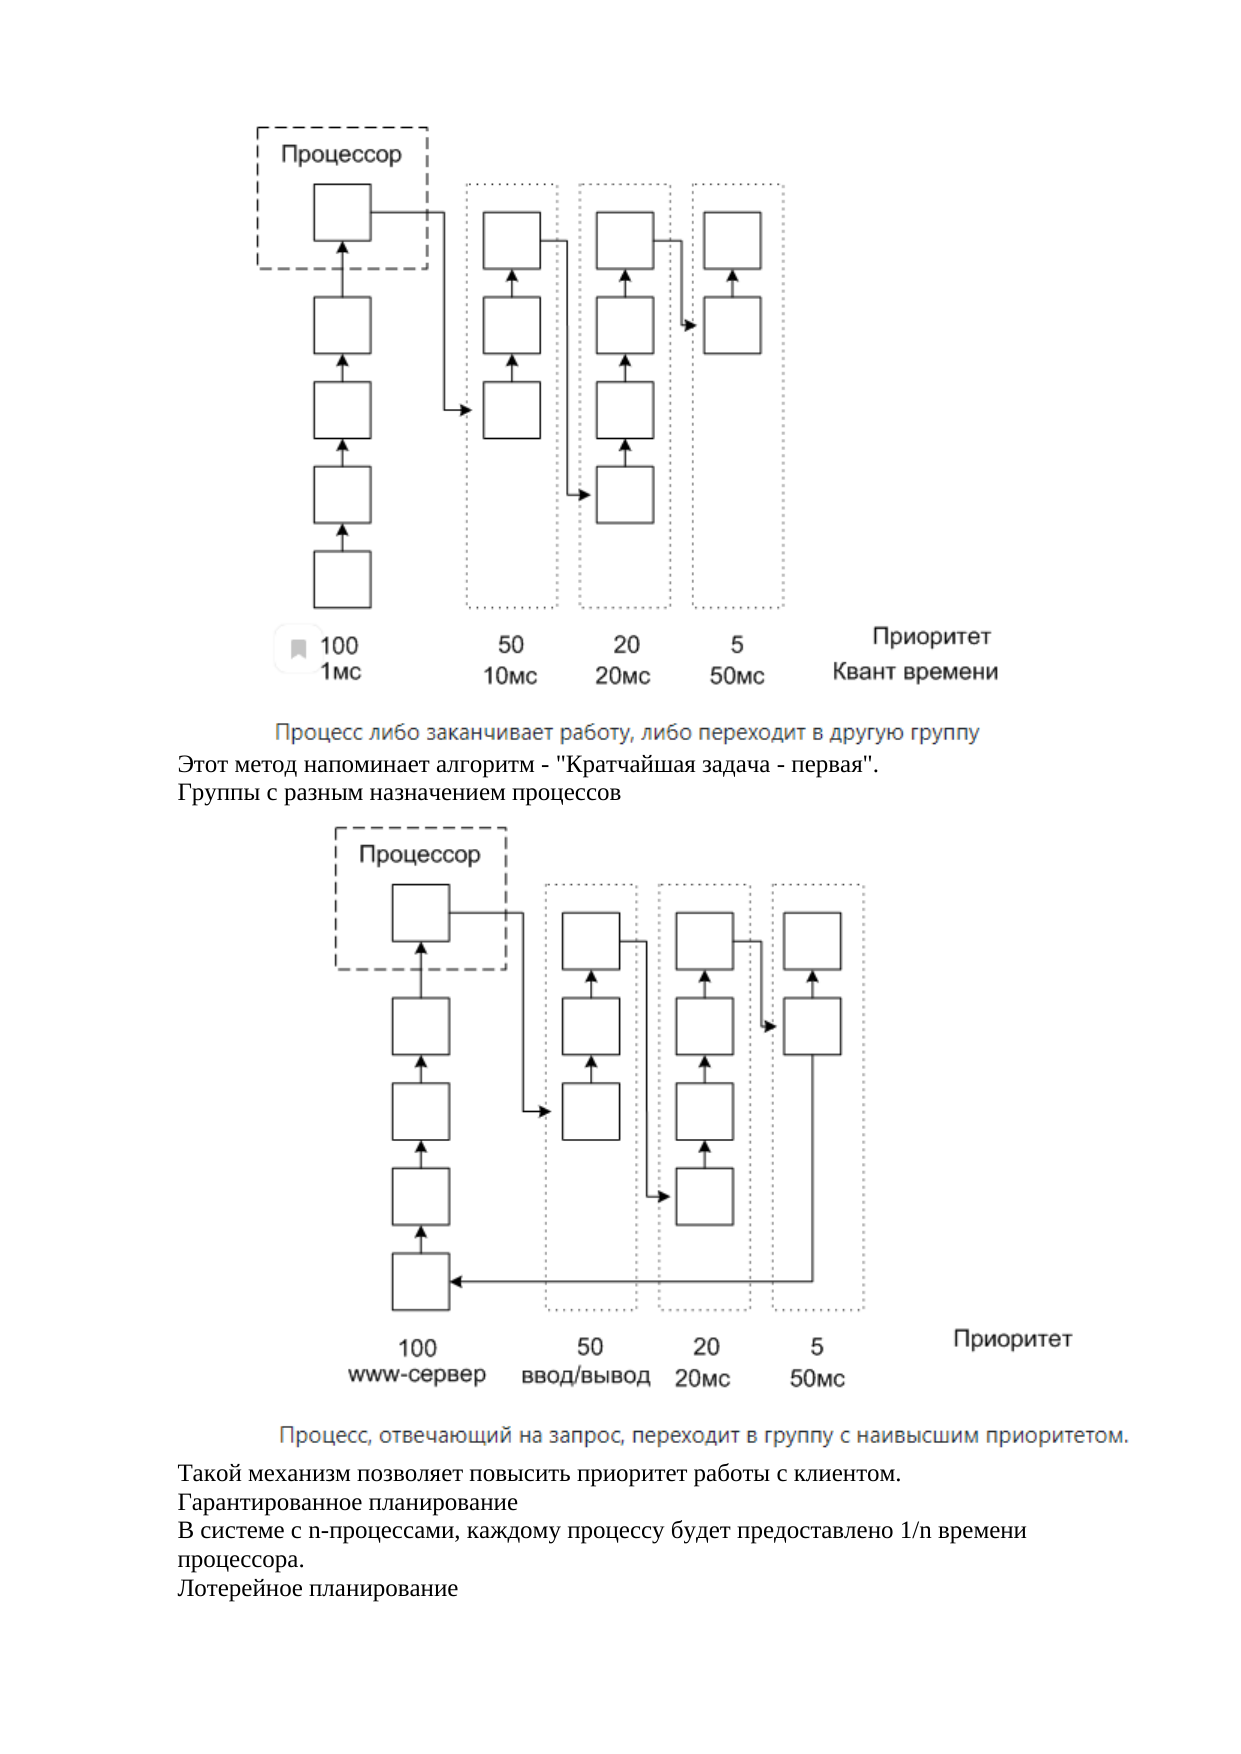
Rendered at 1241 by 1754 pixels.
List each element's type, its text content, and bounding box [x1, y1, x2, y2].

text Группы с разным назначением процессов [177, 777, 1152, 806]
text В системе с n-процессами, каждому процессу будет предоставлено 1/n времени процессора. [177, 1515, 1152, 1573]
text Этот метод напоминает алгоритм - "Кратчайшая задача - первая". [177, 749, 1152, 777]
text Лотерейное планирование [177, 1573, 1152, 1602]
picture [251, 806, 1136, 1458]
text Такой механизм позволяет повысить приоритет работы с клиентом. [177, 1458, 1152, 1487]
text Гарантированное планирование [177, 1487, 1152, 1515]
picture [251, 118, 1005, 749]
